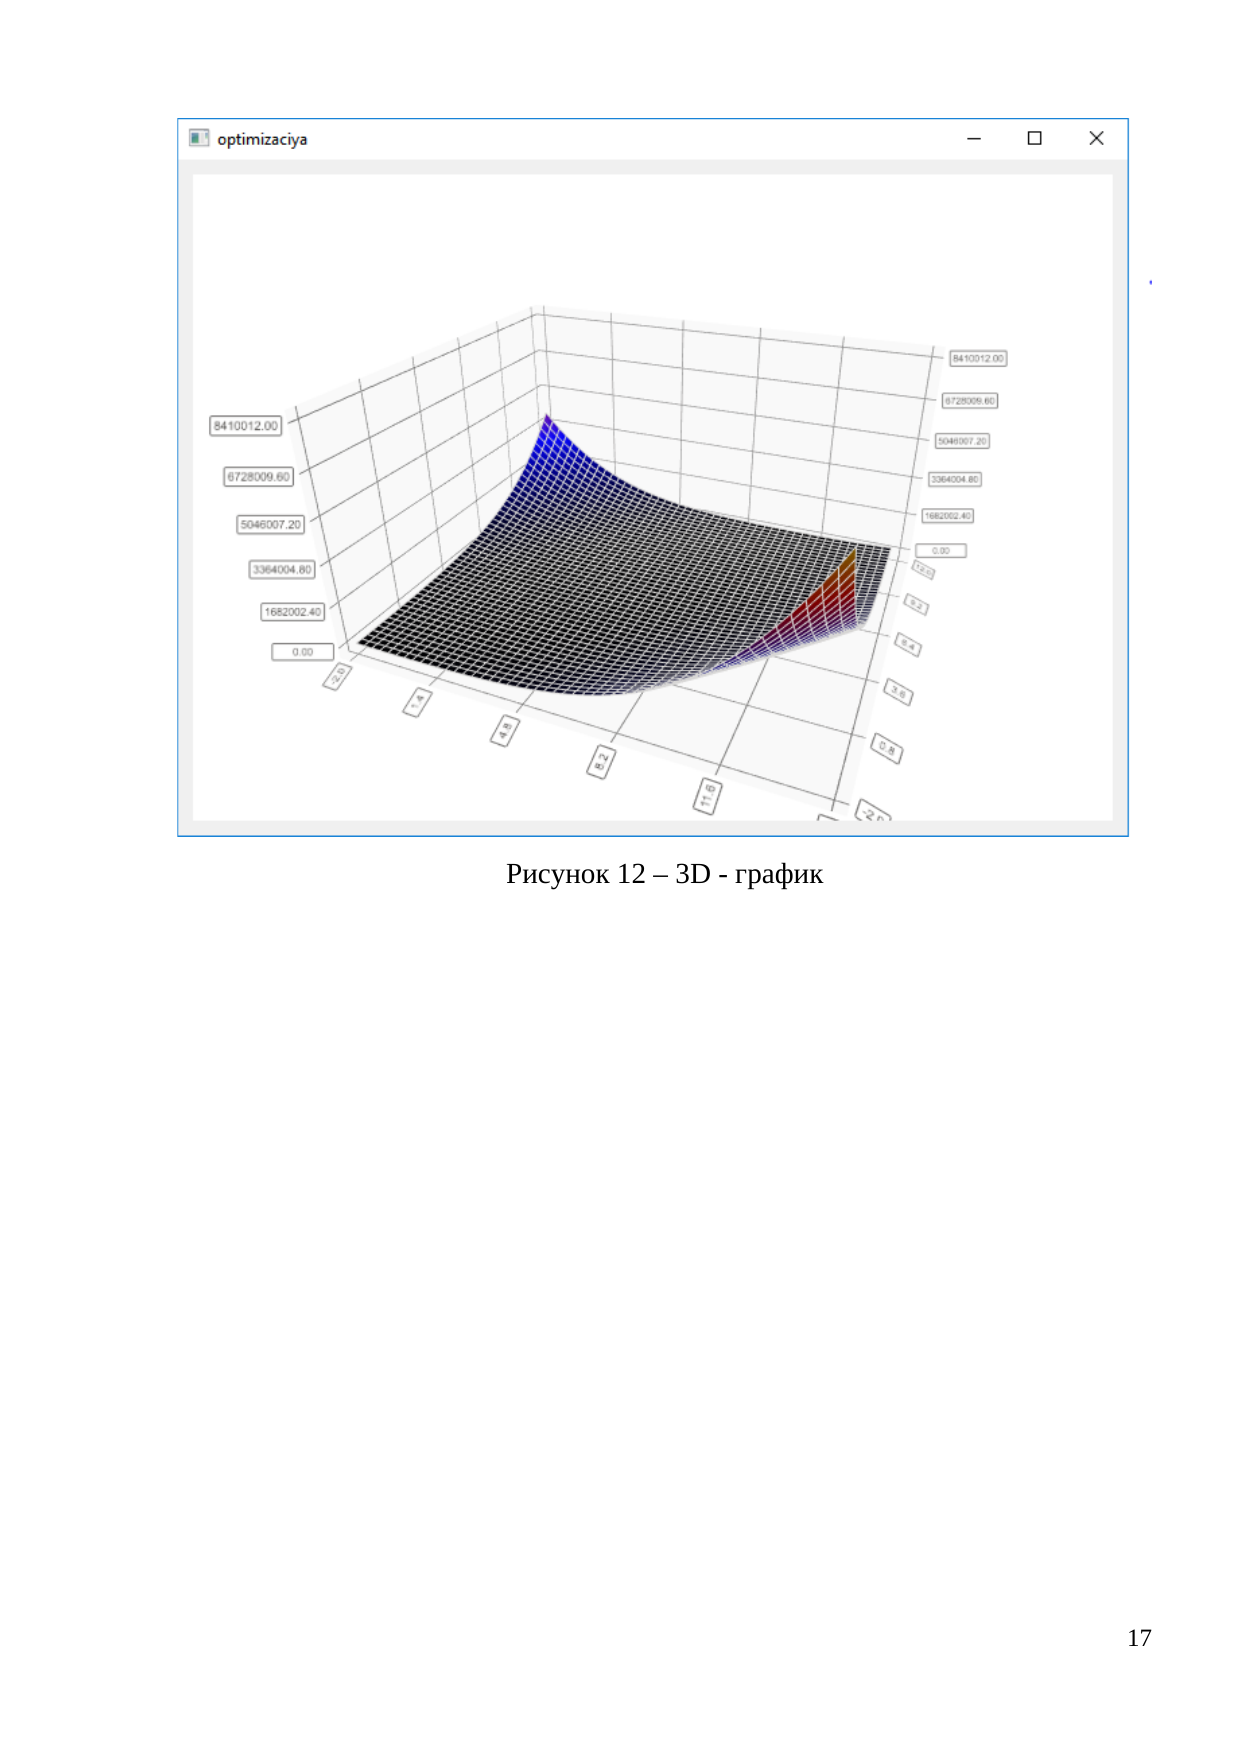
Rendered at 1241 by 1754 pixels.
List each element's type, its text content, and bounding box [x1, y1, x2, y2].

text Рисунок 12 – 3D - график [177, 856, 1152, 889]
picture [177, 118, 1152, 837]
